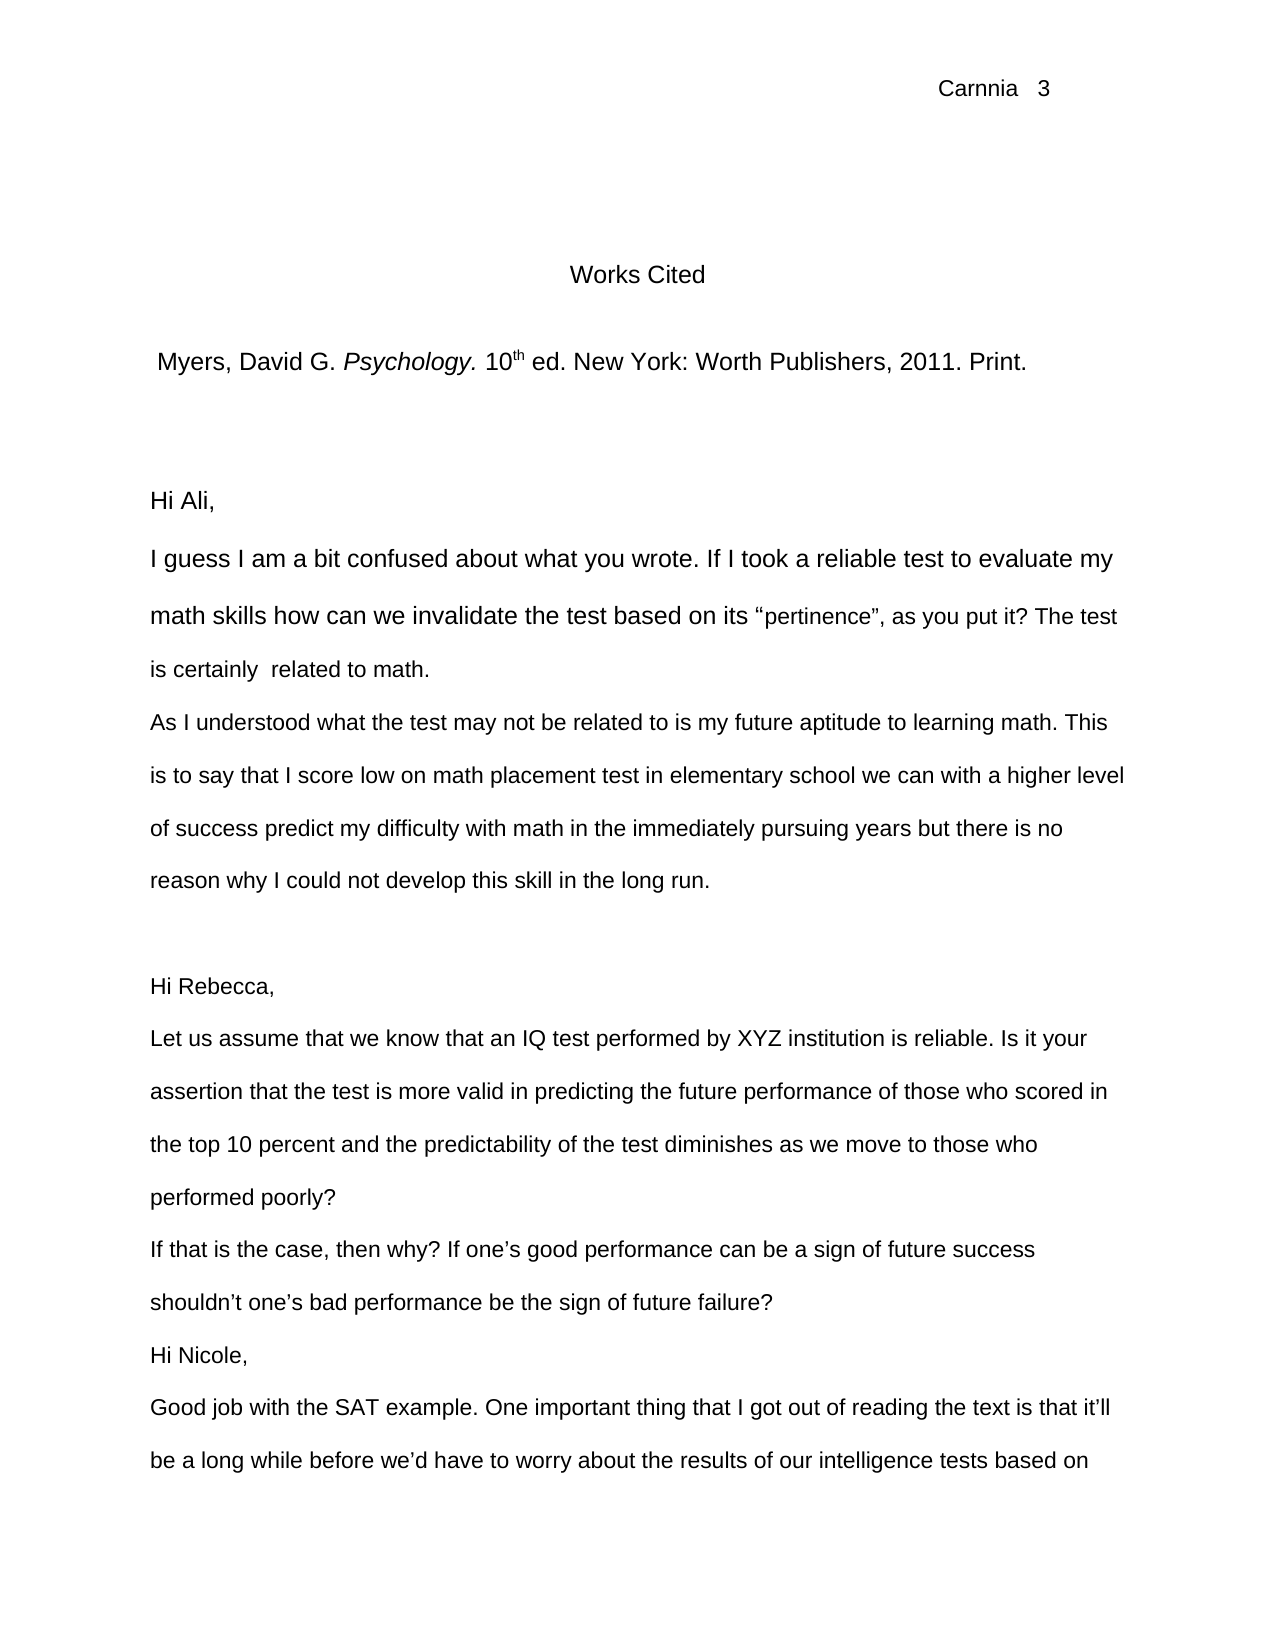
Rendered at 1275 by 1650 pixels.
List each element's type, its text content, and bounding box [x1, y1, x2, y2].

text Hi Nicole, [150, 1342, 1125, 1368]
text Works Cited [150, 260, 1125, 289]
text Hi Ali, [150, 486, 1125, 515]
text I guess I am a bit confused about what you wrote. If I took a reliable test to evaluate my math skills how can we invalidate the test based on its “pertinence”, as you put it? The test is certainly related to math. [150, 544, 1125, 683]
text Myers, David G. Psychology. 10th ed. New York: Worth Publishers, 2011. Print. [150, 347, 1125, 376]
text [150, 1394, 1125, 1473]
text Hi Rebecca, [150, 973, 1125, 999]
text If that is the case, then why? If one’s good performance can be a sign of future success shouldn’t one’s bad performance be the sign of future failure? [150, 1236, 1125, 1315]
text As I understood what the test may not be related to is my future aptitude to learning math. This is to say that I score low on math placement test in elementary school we can with a higher level of success predict my difficulty with math in the immediately pursuing years but there is no reason why I could not develop this skill in the long run. [150, 709, 1125, 893]
text Let us assume that we know that an IQ test performed by XYZ institution is reliable. Is it your assertion that the test is more valid in predicting the future performance of those who scored in the top 10 percent and the predictability of the test diminishes as we move to those who performed poorly? [150, 1025, 1125, 1210]
